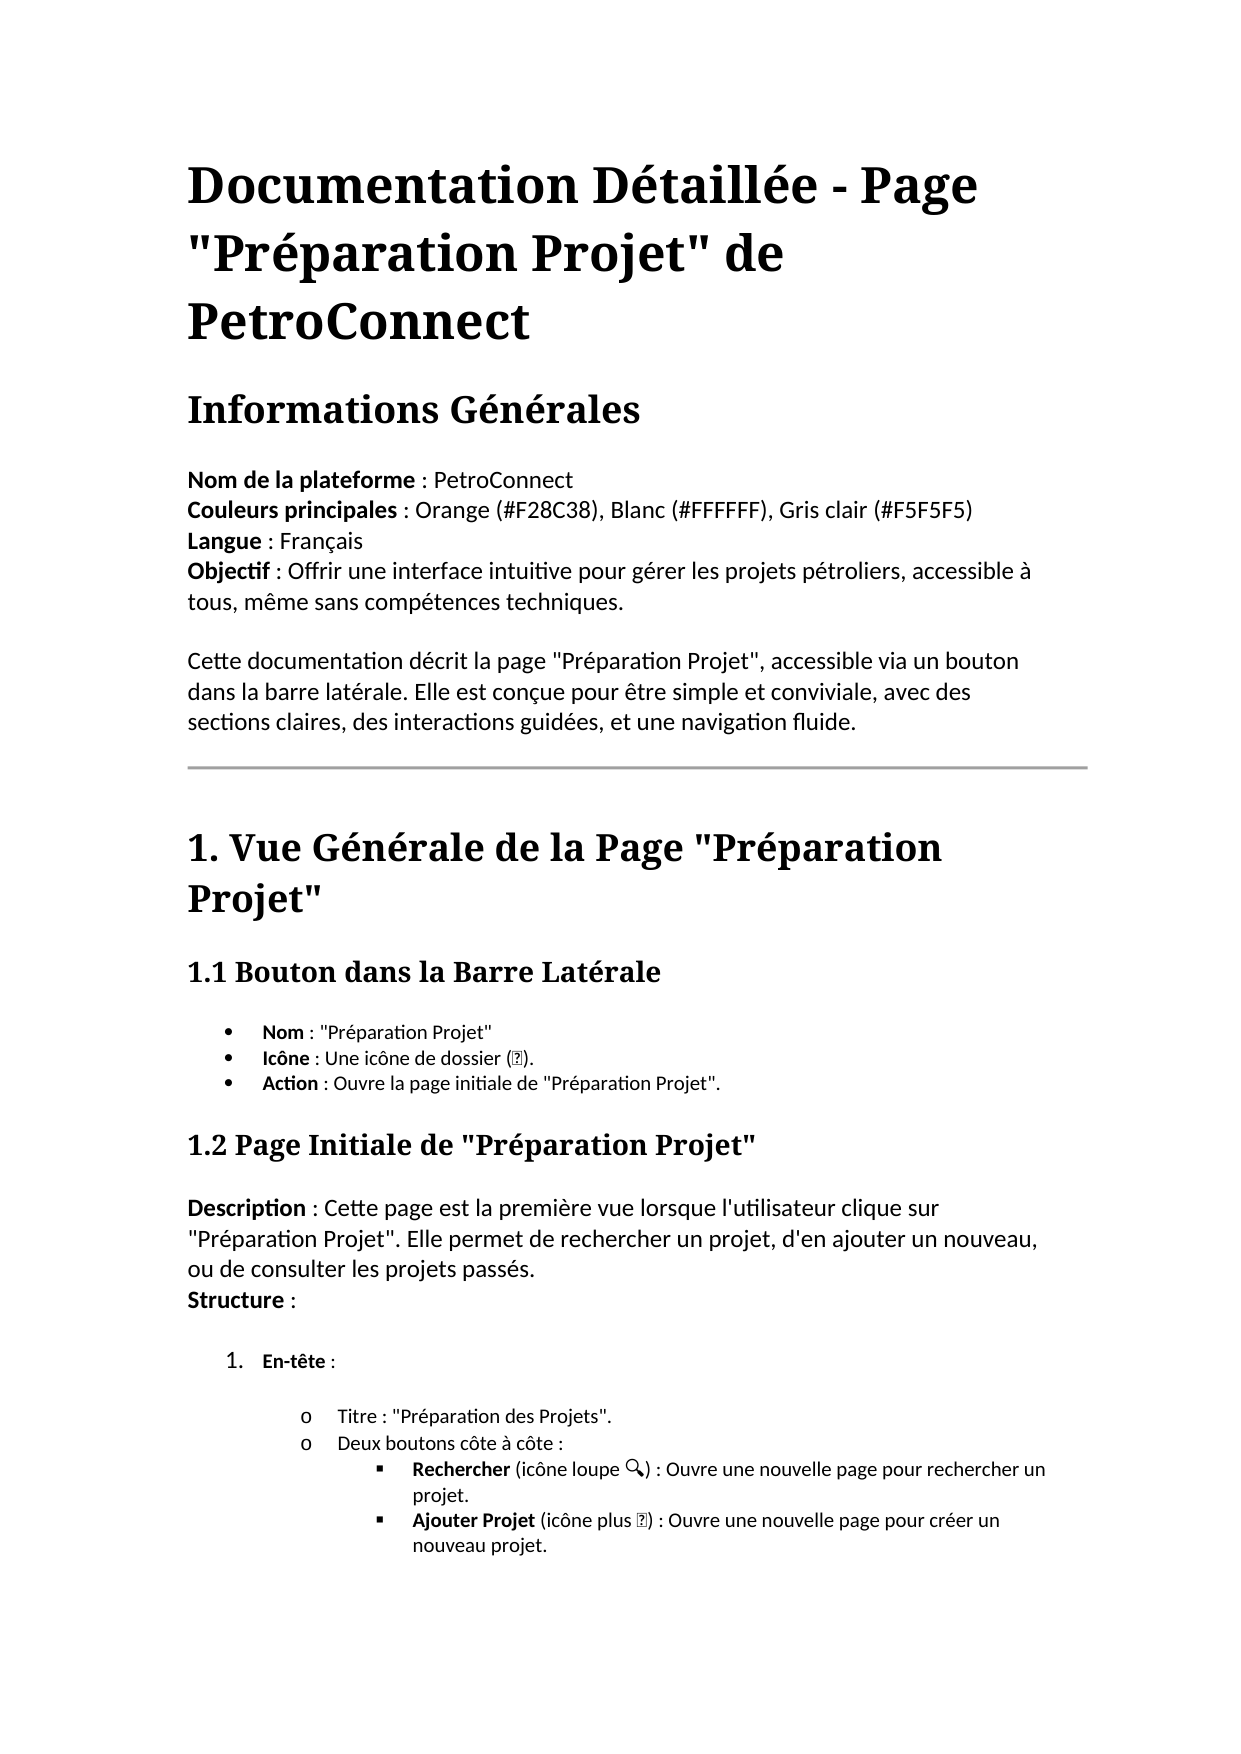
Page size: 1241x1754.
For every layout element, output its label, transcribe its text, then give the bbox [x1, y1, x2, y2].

list Titre : "Préparation des Projets". [300, 1403, 1053, 1430]
subtitle Documentation Détaillée - Page "Préparation Projet" de PetroConnect [187, 150, 1053, 354]
text Description : Cette page est la première vue lorsque l'utilisateur clique sur "Préparation Projet". Elle permet de rechercher un projet, d'en ajouter un nouveau, ou de consulter les projets passés. Structure : [187, 1192, 1053, 1314]
subtitle 1.2 Page Initiale de "Préparation Projet" [187, 1125, 1053, 1163]
list En-tête : [225, 1344, 1053, 1374]
text Nom de la plateforme : PetroConnect Couleurs principales : Orange (#F28C38), Blanc (#FFFFFF), Gris clair (#F5F5F5) Langue : Français Objectif : Offrir une interface intuitive pour gérer les projets pétroliers, accessible à tous, même sans compétences techniques. [187, 464, 1053, 616]
list Ajouter Projet (icône plus ➕) : Ouvre une nouvelle page pour créer un nouveau projet. [375, 1507, 1053, 1558]
list Deux boutons côte à côte : [300, 1430, 1053, 1456]
text Cette documentation décrit la page "Préparation Projet", accessible via un bouton dans la barre latérale. Elle est conçue pour être simple et conviviale, avec des sections claires, des interactions guidées, et une navigation fluide. [187, 646, 1053, 737]
list Action : Ouvre la page initiale de "Préparation Projet". [225, 1070, 1053, 1096]
subtitle 1.1 Bouton dans la Barre Latérale [187, 952, 1053, 990]
subtitle Informations Générales [187, 383, 1053, 434]
subtitle 1. Vue Générale de la Page "Préparation Projet" [187, 821, 1053, 923]
list Icône : Une icône de dossier (📁). [225, 1045, 1053, 1070]
list Rechercher (icône loupe 🔍) : Ouvre une nouvelle page pour rechercher un projet. [375, 1456, 1053, 1507]
list Nom : "Préparation Projet" [225, 1019, 1053, 1045]
